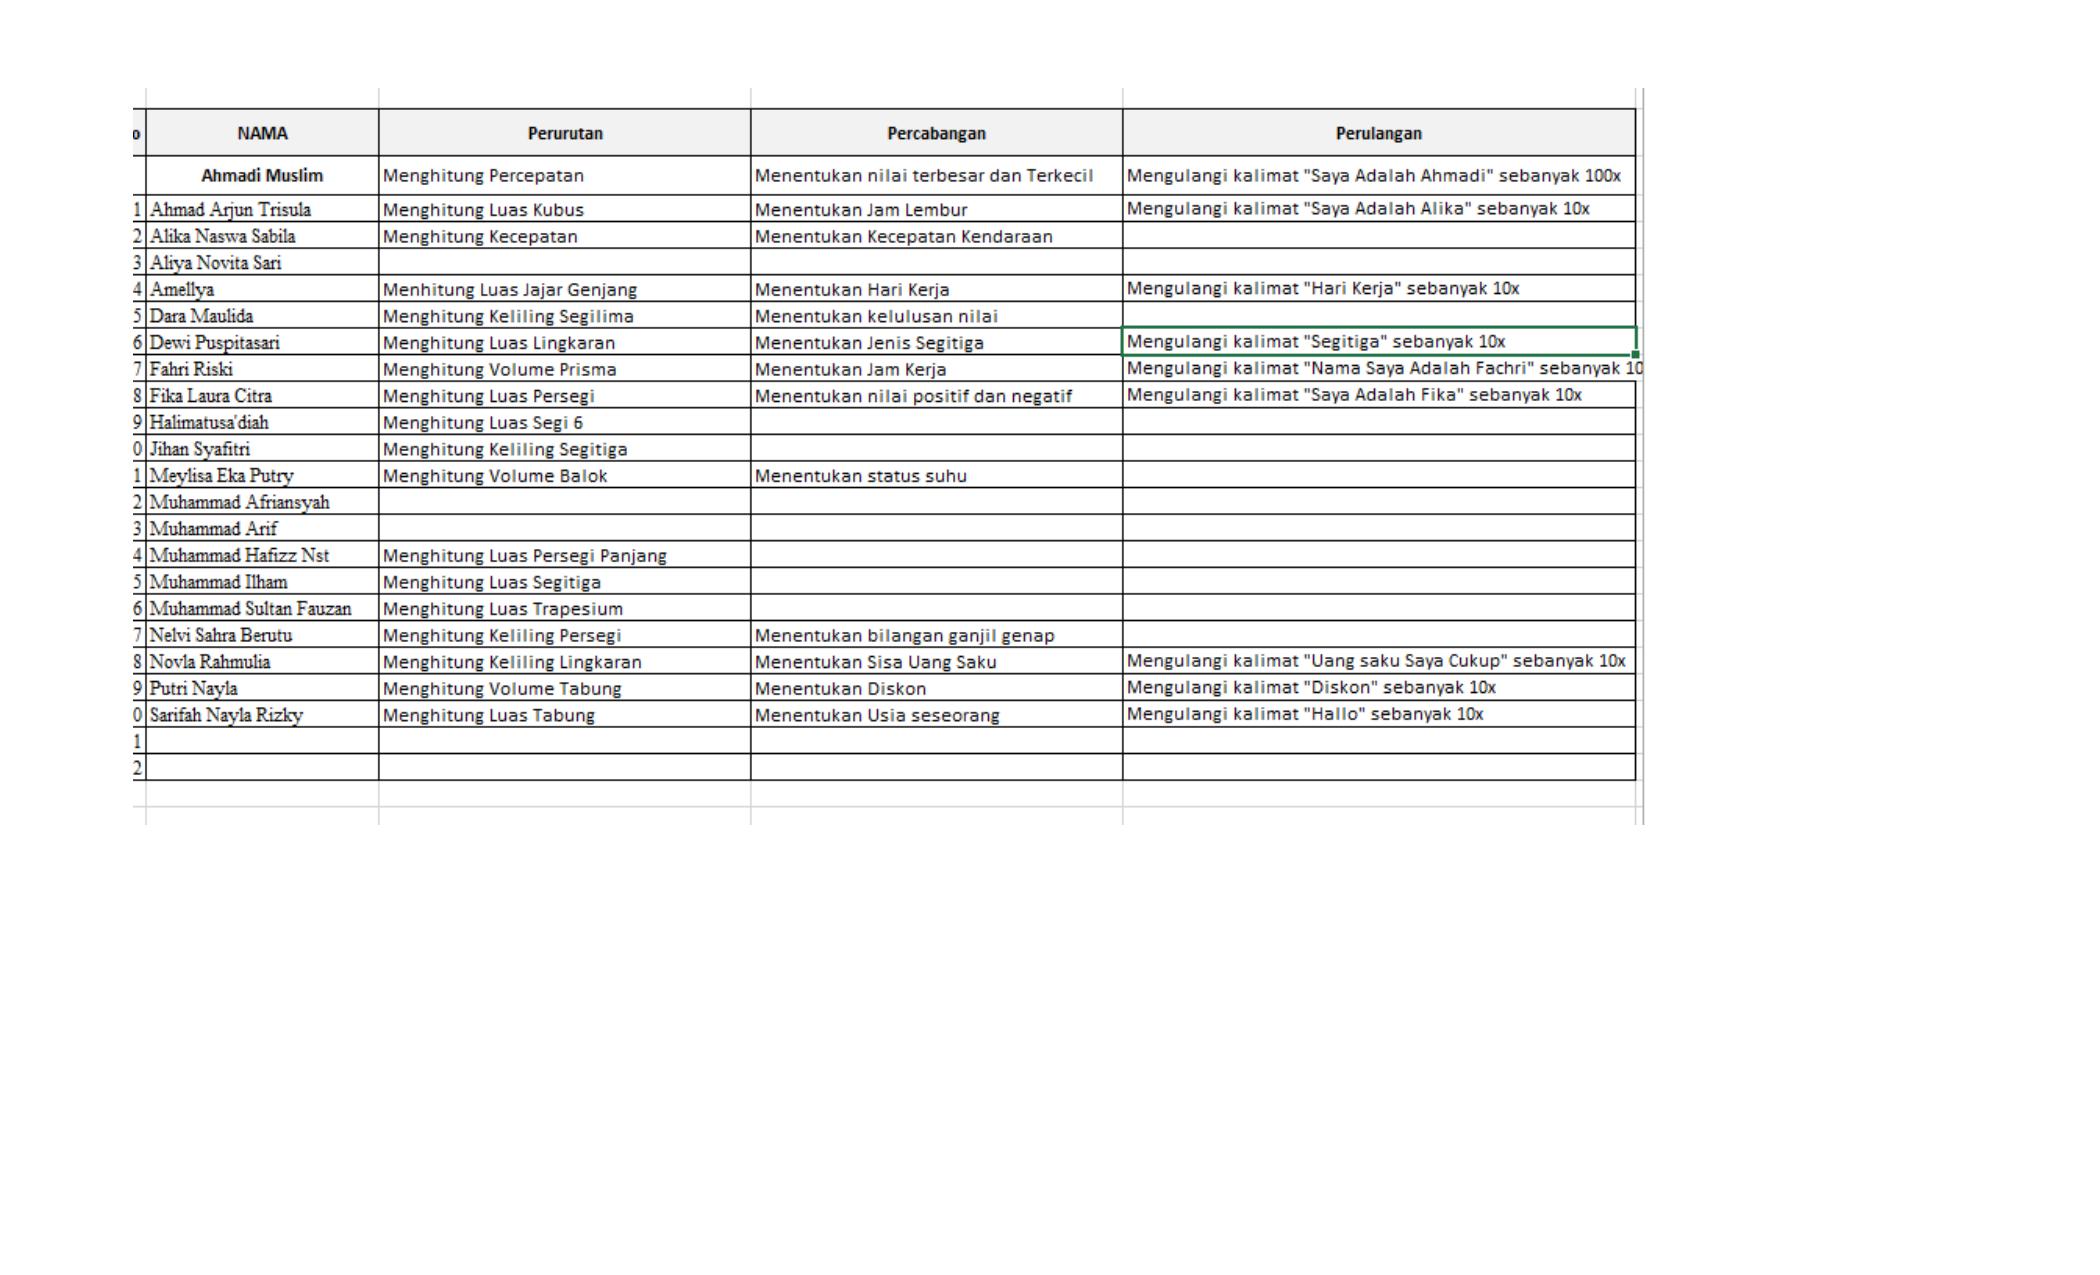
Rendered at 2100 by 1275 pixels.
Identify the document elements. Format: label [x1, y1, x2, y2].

picture [133, 88, 1646, 825]
